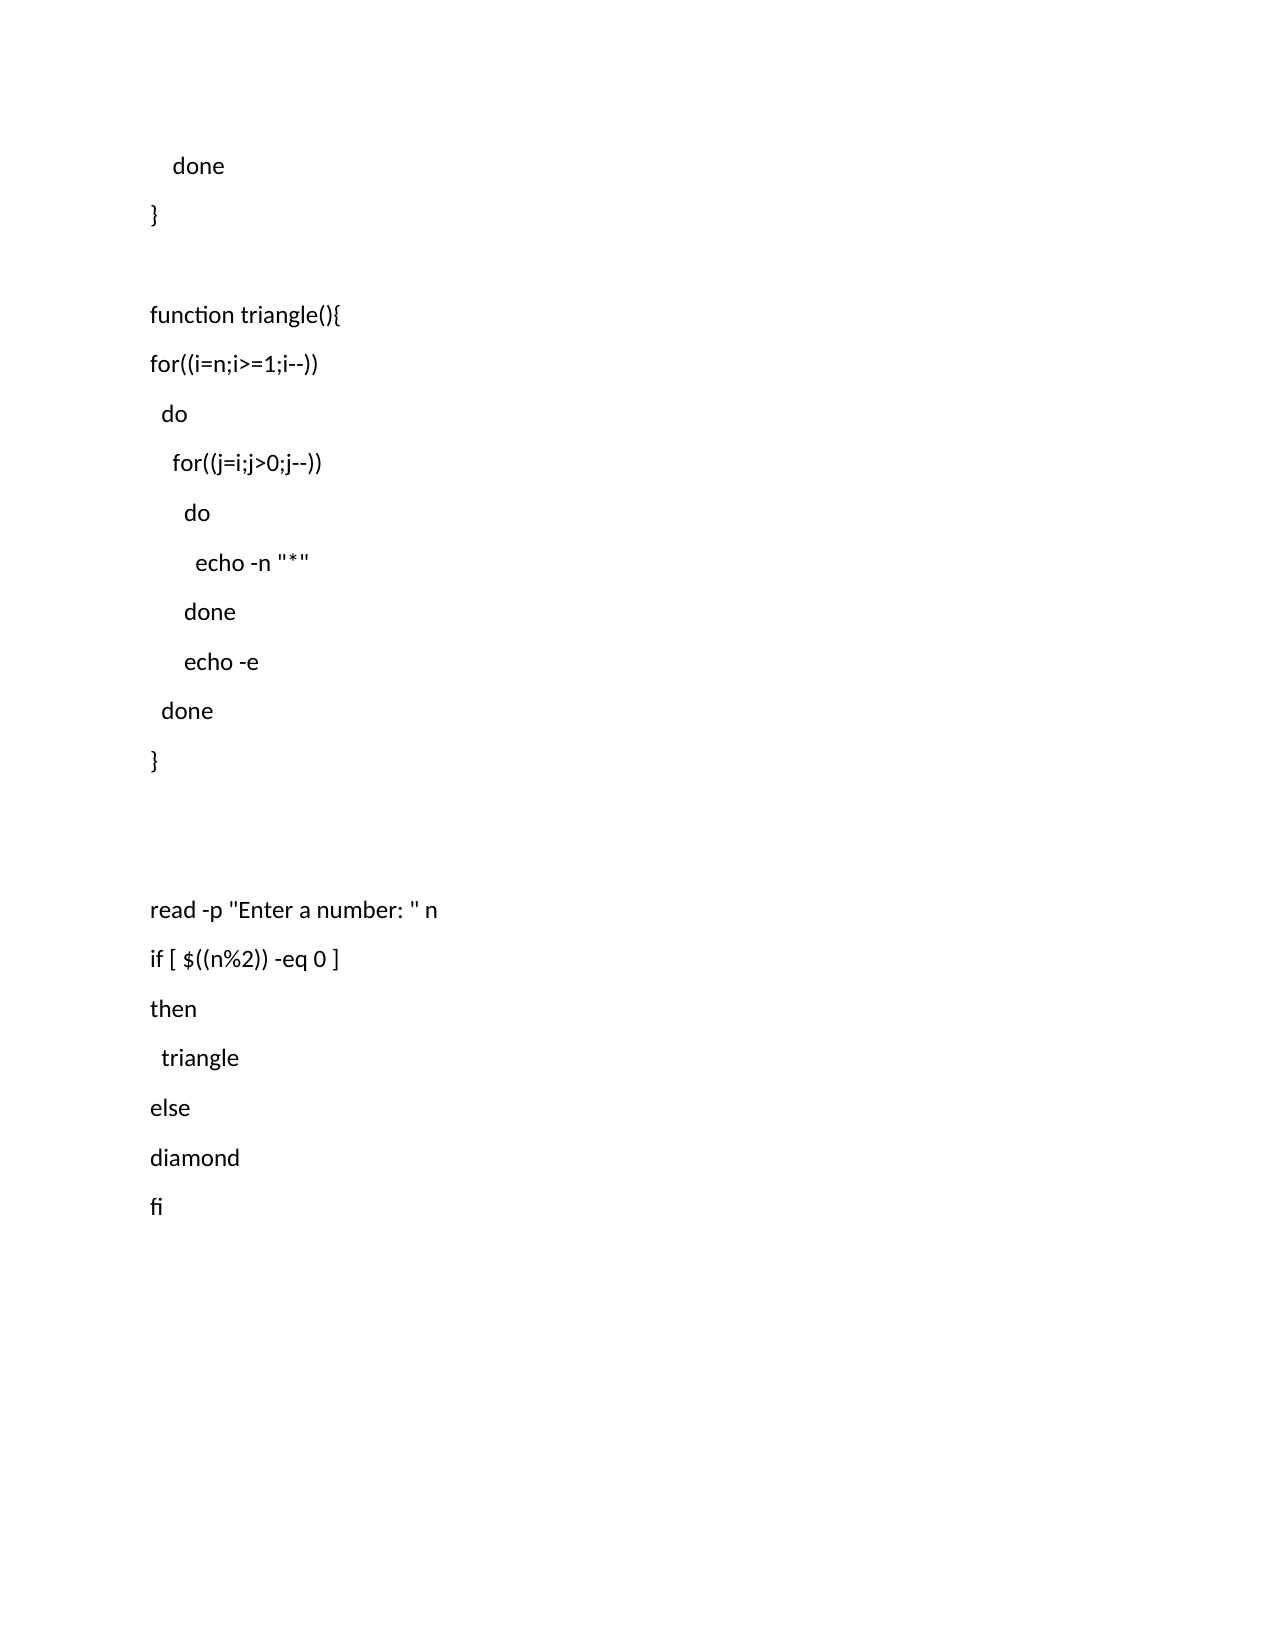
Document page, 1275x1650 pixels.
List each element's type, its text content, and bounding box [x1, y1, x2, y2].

text do [150, 497, 1125, 528]
text done [150, 596, 1125, 627]
text done [150, 695, 1125, 726]
text } [150, 199, 1125, 230]
text diamond [150, 1142, 1125, 1172]
text echo -n "*" [150, 547, 1125, 577]
text fi [150, 1191, 1125, 1222]
text read -p "Enter a number: " n [150, 894, 1125, 924]
text } [150, 745, 1125, 776]
text else [150, 1092, 1125, 1123]
text then [150, 993, 1125, 1023]
text function triangle(){ [150, 299, 1125, 329]
text if [ $((n%2)) -eq 0 ] [150, 943, 1125, 974]
text for((i=n;i>=1;i--)) [150, 348, 1125, 379]
text do [150, 398, 1125, 428]
text for((j=i;j>0;j--)) [150, 447, 1125, 478]
text echo -e [150, 646, 1125, 676]
text triangle [150, 1042, 1125, 1073]
text done [150, 150, 1125, 181]
